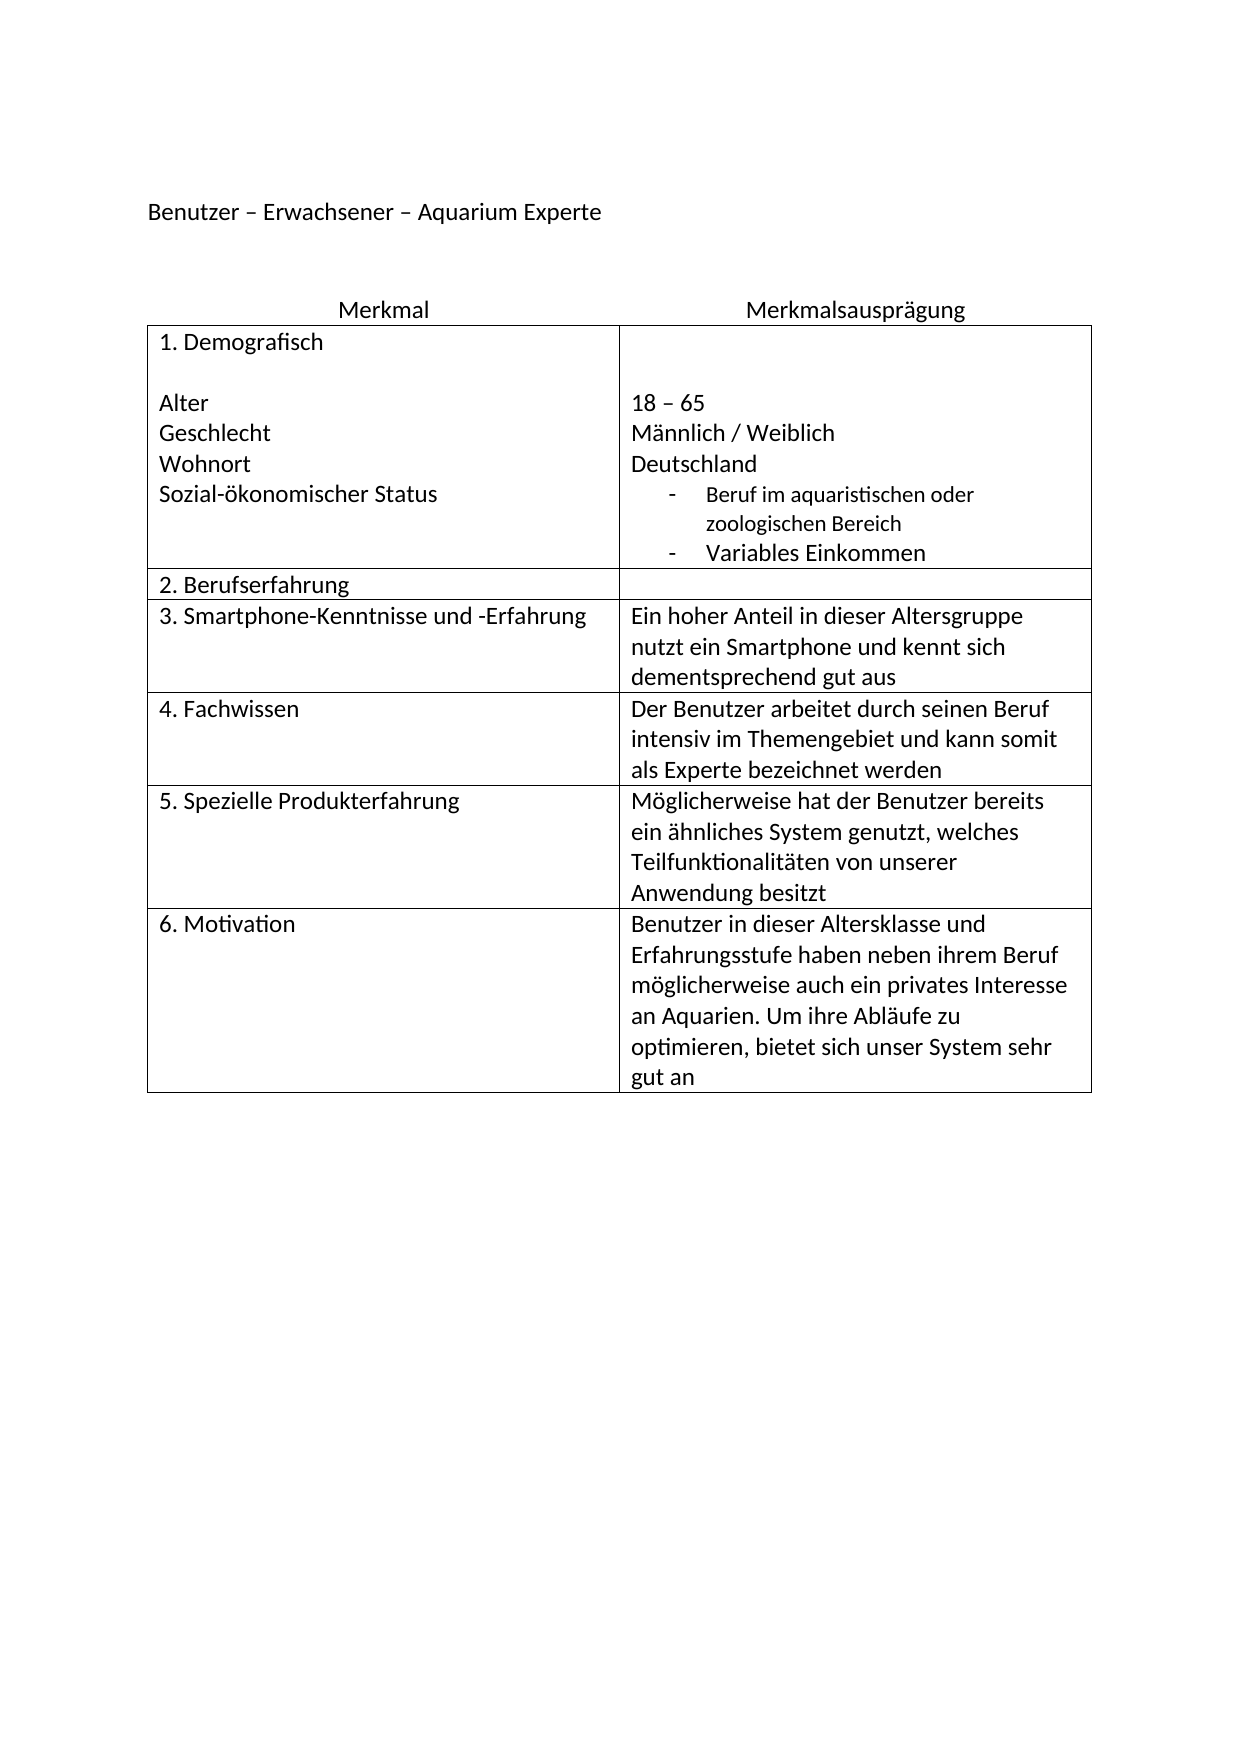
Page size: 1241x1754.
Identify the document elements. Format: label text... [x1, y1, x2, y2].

table_cell Möglicherweise hat der Benutzer bereits ein ähnliches System genutzt, welches Teilfunktionalitäten von unserer Anwendung besitzt [620, 786, 1091, 908]
table_header Merkmal [148, 295, 619, 325]
table_cell 2. Berufserfahrung [148, 569, 619, 599]
table_cell [620, 569, 1091, 599]
table_cell 6. Motivation [148, 909, 619, 1092]
table_cell 18 – 65 Männlich / Weiblich Deutschland Beruf im aquaristischen oder zoologischen Bereich Variables Einkommen [620, 326, 1091, 568]
table_cell 5. Spezielle Produkterfahrung [148, 786, 619, 908]
table_cell Benutzer in dieser Altersklasse und Erfahrungsstufe haben neben ihrem Beruf möglicherweise auch ein privates Interesse an Aquarien. Um ihre Abläufe zu optimieren, bietet sich unser System sehr gut an [620, 909, 1091, 1092]
table_cell 3. Smartphone-Kenntnisse und -Erfahrung [148, 600, 619, 692]
table_header Merkmalsausprägung [620, 295, 1092, 325]
table_cell 1. Demografisch Alter Geschlecht Wohnort Sozial-ökonomischer Status [148, 326, 619, 568]
table_cell Der Benutzer arbeitet durch seinen Beruf intensiv im Themengebiet und kann somit als Experte bezeichnet werden [620, 693, 1091, 784]
table_cell 4. Fachwissen [148, 693, 619, 784]
text Benutzer – Erwachsener – Aquarium Experte [148, 197, 1093, 227]
table_cell Ein hoher Anteil in dieser Altersgruppe nutzt ein Smartphone und kennt sich dementsprechend gut aus [620, 600, 1091, 692]
